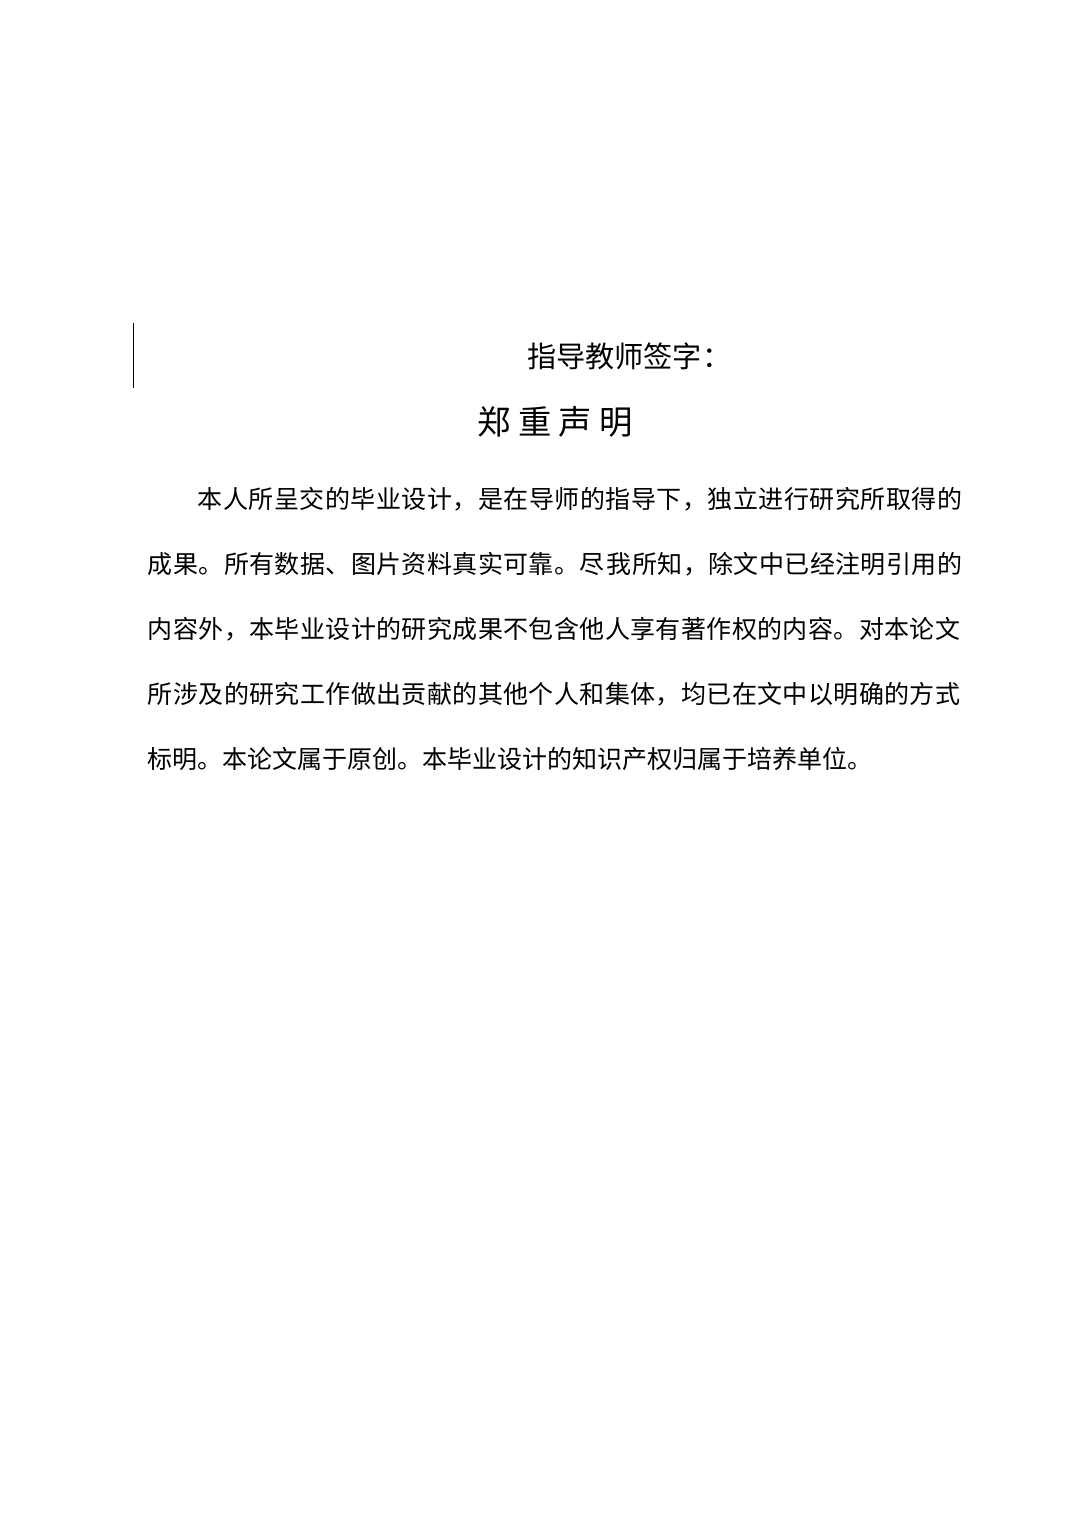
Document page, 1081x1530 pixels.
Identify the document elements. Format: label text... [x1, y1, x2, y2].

text 本人所呈交的毕业设计，是在导师的指导下，独立进行研究所取得的成果。所有数据、图片资料真实可靠。尽我所知，除文中已经注明引用的内容外，本毕业设计的研究成果不包含他人享有著作权的内容。对本论文所涉及的研究工作做出贡献的其他个人和集体，均已在文中以明确的方式标明。本论文属于原创。本毕业设计的知识产权归属于培养单位。 [148, 465, 963, 790]
text 指导教师签字： [148, 323, 963, 388]
text 郑 重 声 明 [148, 388, 963, 453]
